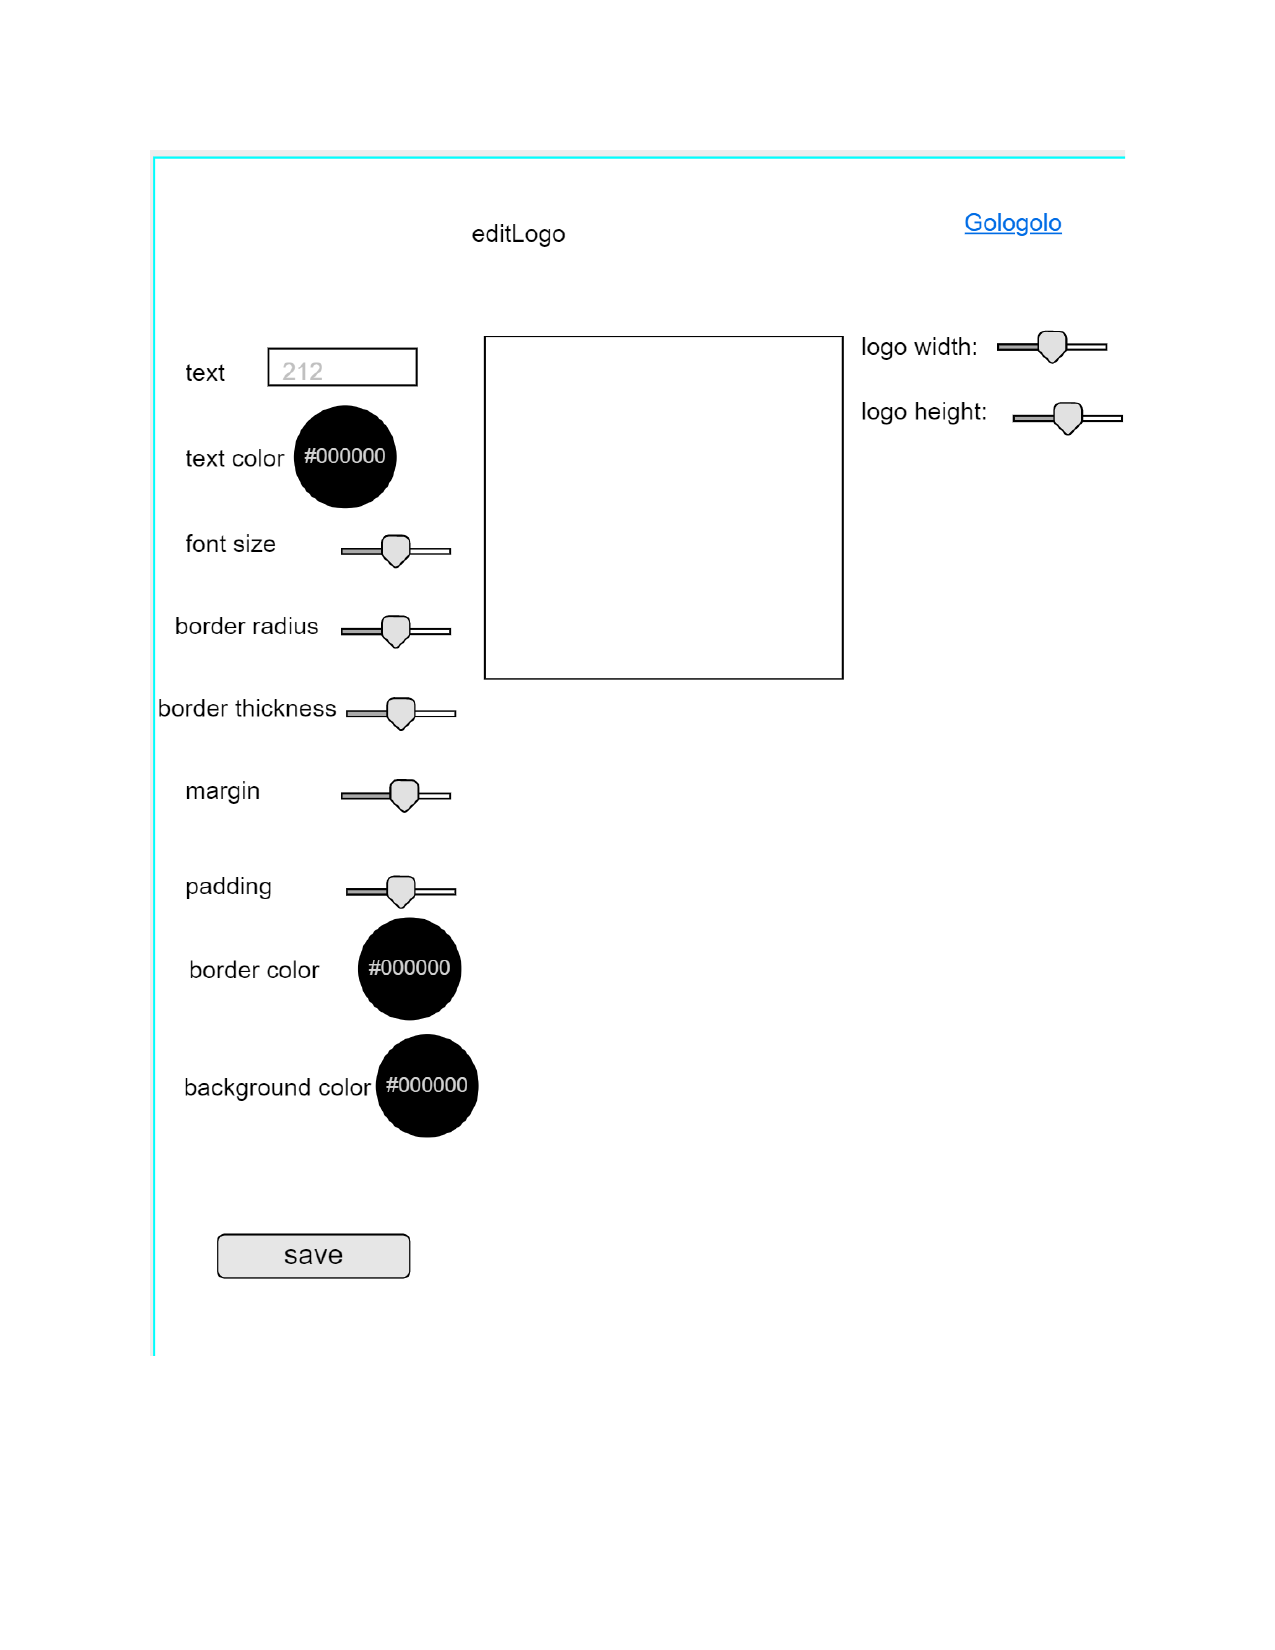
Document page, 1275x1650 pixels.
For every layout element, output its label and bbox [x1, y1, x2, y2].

picture [150, 150, 1125, 1356]
